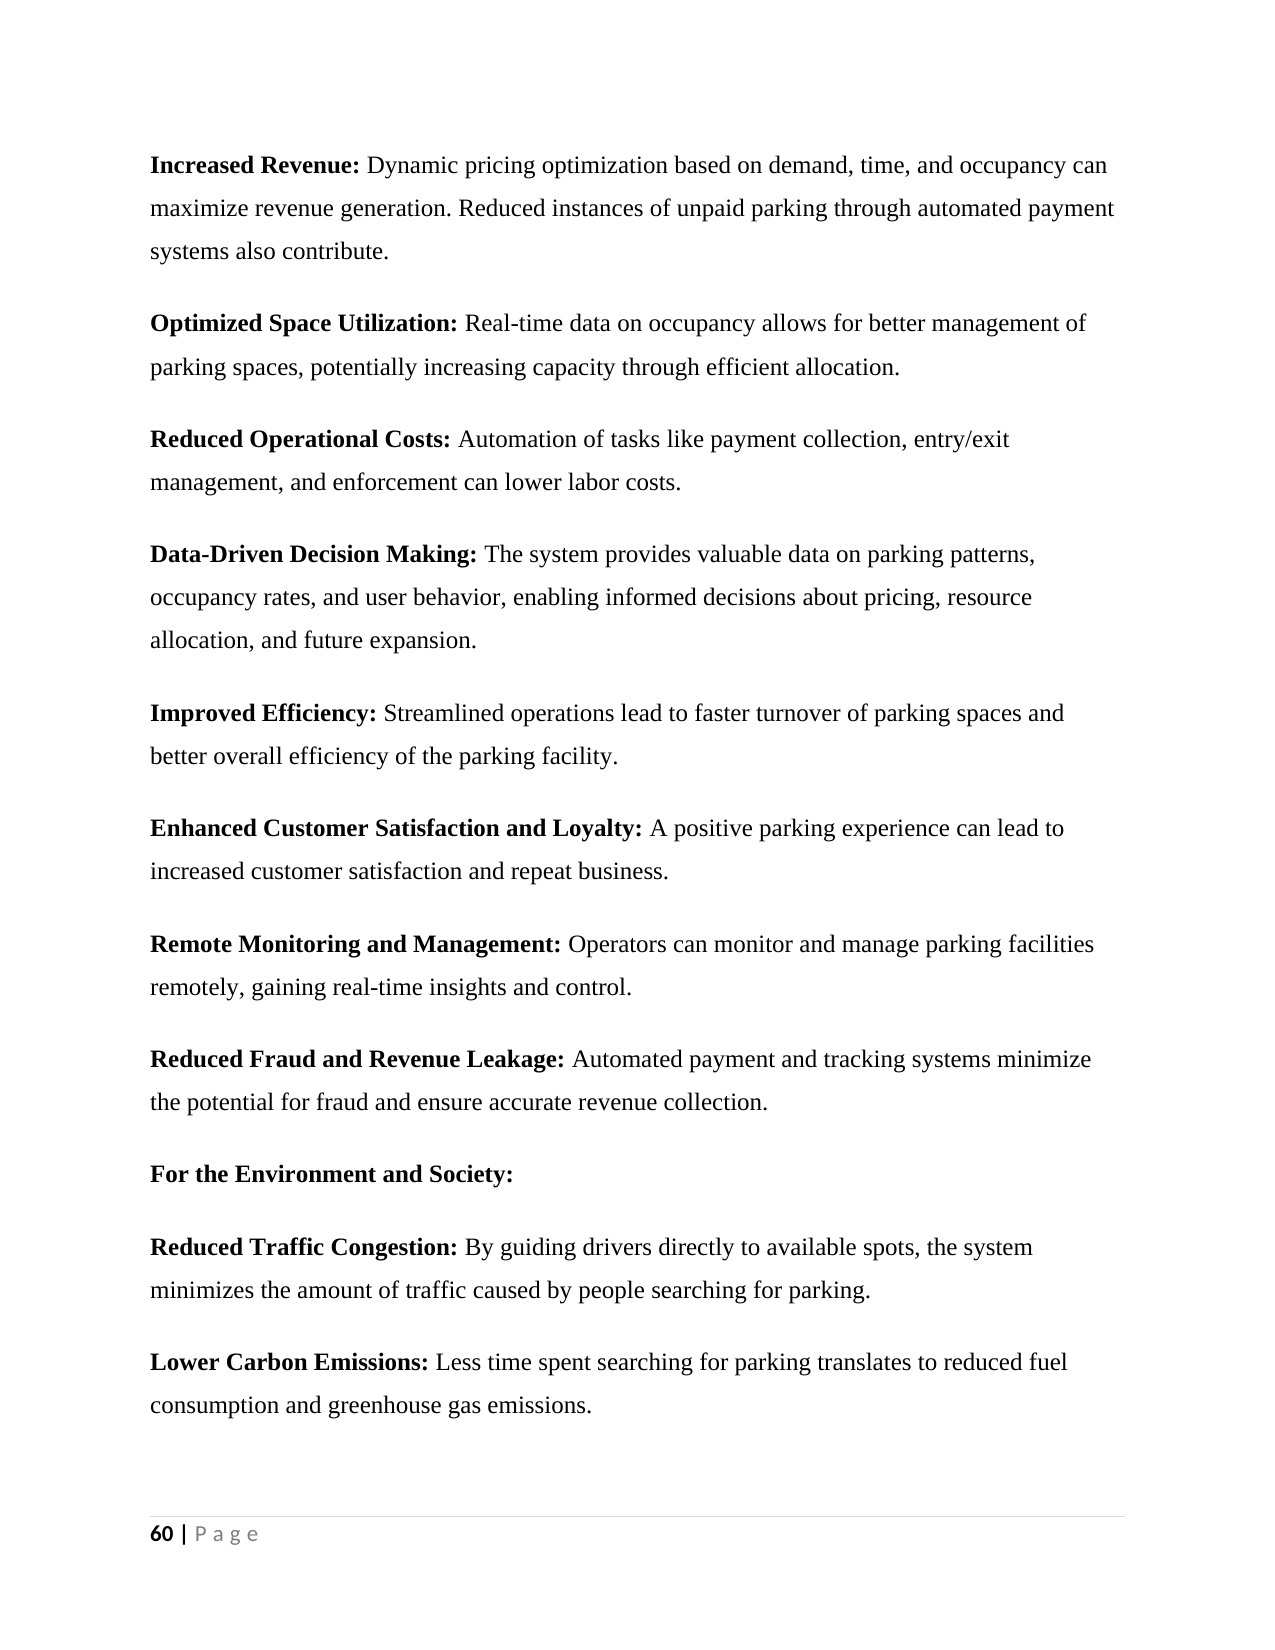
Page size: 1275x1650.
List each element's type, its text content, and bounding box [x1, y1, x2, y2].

text Remote Monitoring and Management: Operators can monitor and manage parking facilities remotely, gaining real-time insights and control. [150, 929, 1125, 1001]
text Increased Revenue: Dynamic pricing optimization based on demand, time, and occupancy can maximize revenue generation. Reduced instances of unpaid parking through automated payment systems also contribute. [150, 150, 1125, 265]
text Reduced Fraud and Revenue Leakage: Automated payment and tracking systems minimize the potential for fraud and ensure accurate revenue collection. [150, 1044, 1125, 1116]
text Improved Efficiency: Streamlined operations lead to faster turnover of parking spaces and better overall efficiency of the parking facility. [150, 698, 1125, 770]
text Reduced Operational Costs: Automation of tasks like payment collection, entry/exit management, and enforcement can lower labor costs. [150, 424, 1125, 496]
text Enhanced Customer Satisfaction and Loyalty: A positive parking experience can lead to increased customer satisfaction and repeat business. [150, 813, 1125, 885]
text Optimized Space Utilization: Real-time data on occupancy allows for better management of parking spaces, potentially increasing capacity through efficient allocation. [150, 308, 1125, 380]
text For the Environment and Society: [150, 1159, 1125, 1188]
text Data-Driven Decision Making: The system provides valuable data on parking patterns, occupancy rates, and user behavior, enabling informed decisions about pricing, resource allocation, and future expansion. [150, 539, 1125, 654]
text Lower Carbon Emissions: Less time spent searching for parking translates to reduced fuel consumption and greenhouse gas emissions. [150, 1347, 1125, 1419]
text Reduced Traffic Congestion: By guiding drivers directly to available spots, the system minimizes the amount of traffic caused by people searching for parking. [150, 1232, 1125, 1304]
